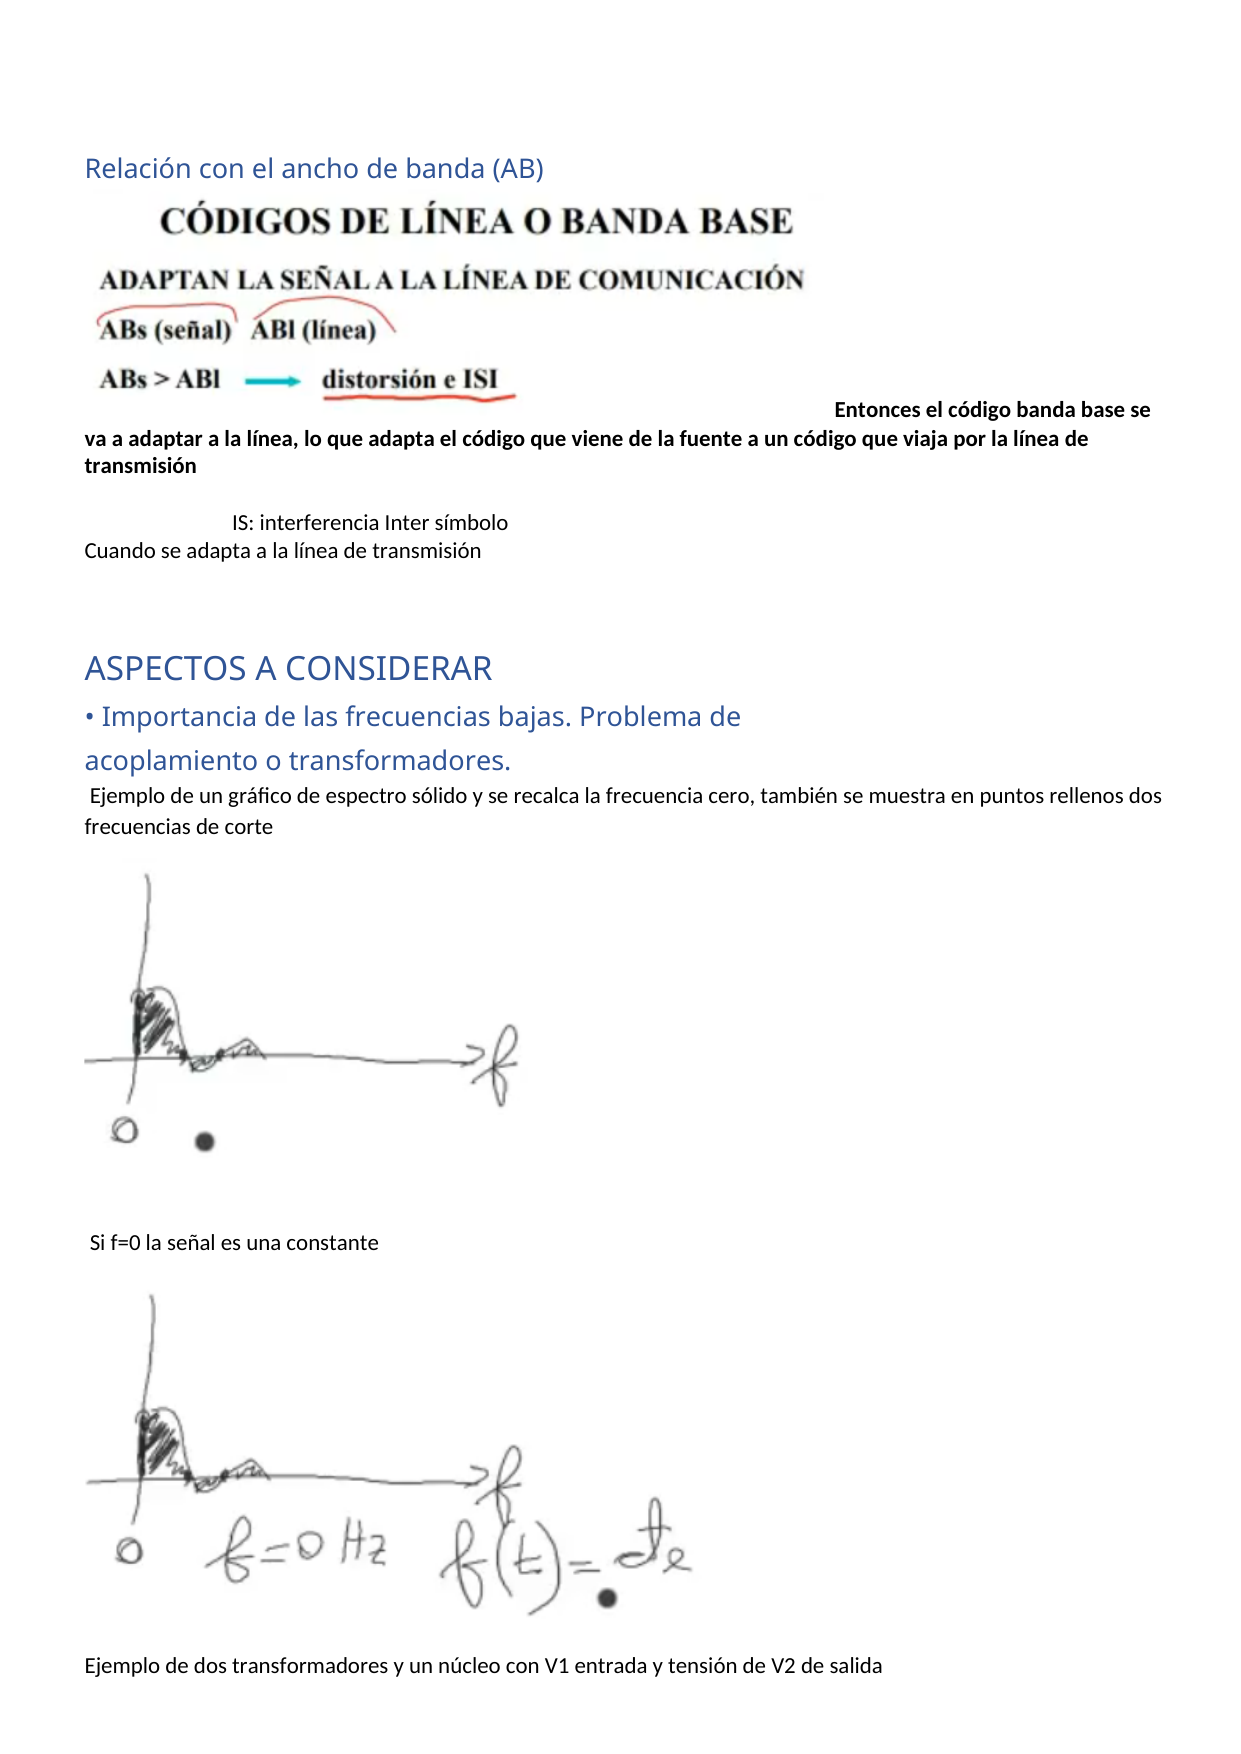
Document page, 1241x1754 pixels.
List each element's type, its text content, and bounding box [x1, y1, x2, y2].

picture [84, 189, 835, 418]
subtitle acoplamiento o transformadores. [84, 742, 1172, 779]
text IS: interferencia Inter símbolo [158, 508, 1172, 536]
picture [84, 1274, 719, 1633]
text Si f=0 la señal es una constante [84, 1228, 1172, 1256]
subtitle Relación con el ancho de banda (AB) [84, 150, 1172, 187]
picture [84, 858, 550, 1162]
text Ejemplo de dos transformadores y un núcleo con V1 entrada y tensión de V2 de salida [84, 1651, 1172, 1679]
text Cuando se adapta a la línea de transmisión [84, 536, 1172, 564]
subtitle ASPECTOS A CONSIDERAR [84, 645, 1172, 690]
subtitle • Importancia de las frecuencias bajas. Problema de [84, 698, 1172, 735]
text Ejemplo de un gráfico de espectro sólido y se recalca la frecuencia cero, también se muestra en puntos rellenos dos frecuencias de corte [84, 782, 1172, 840]
